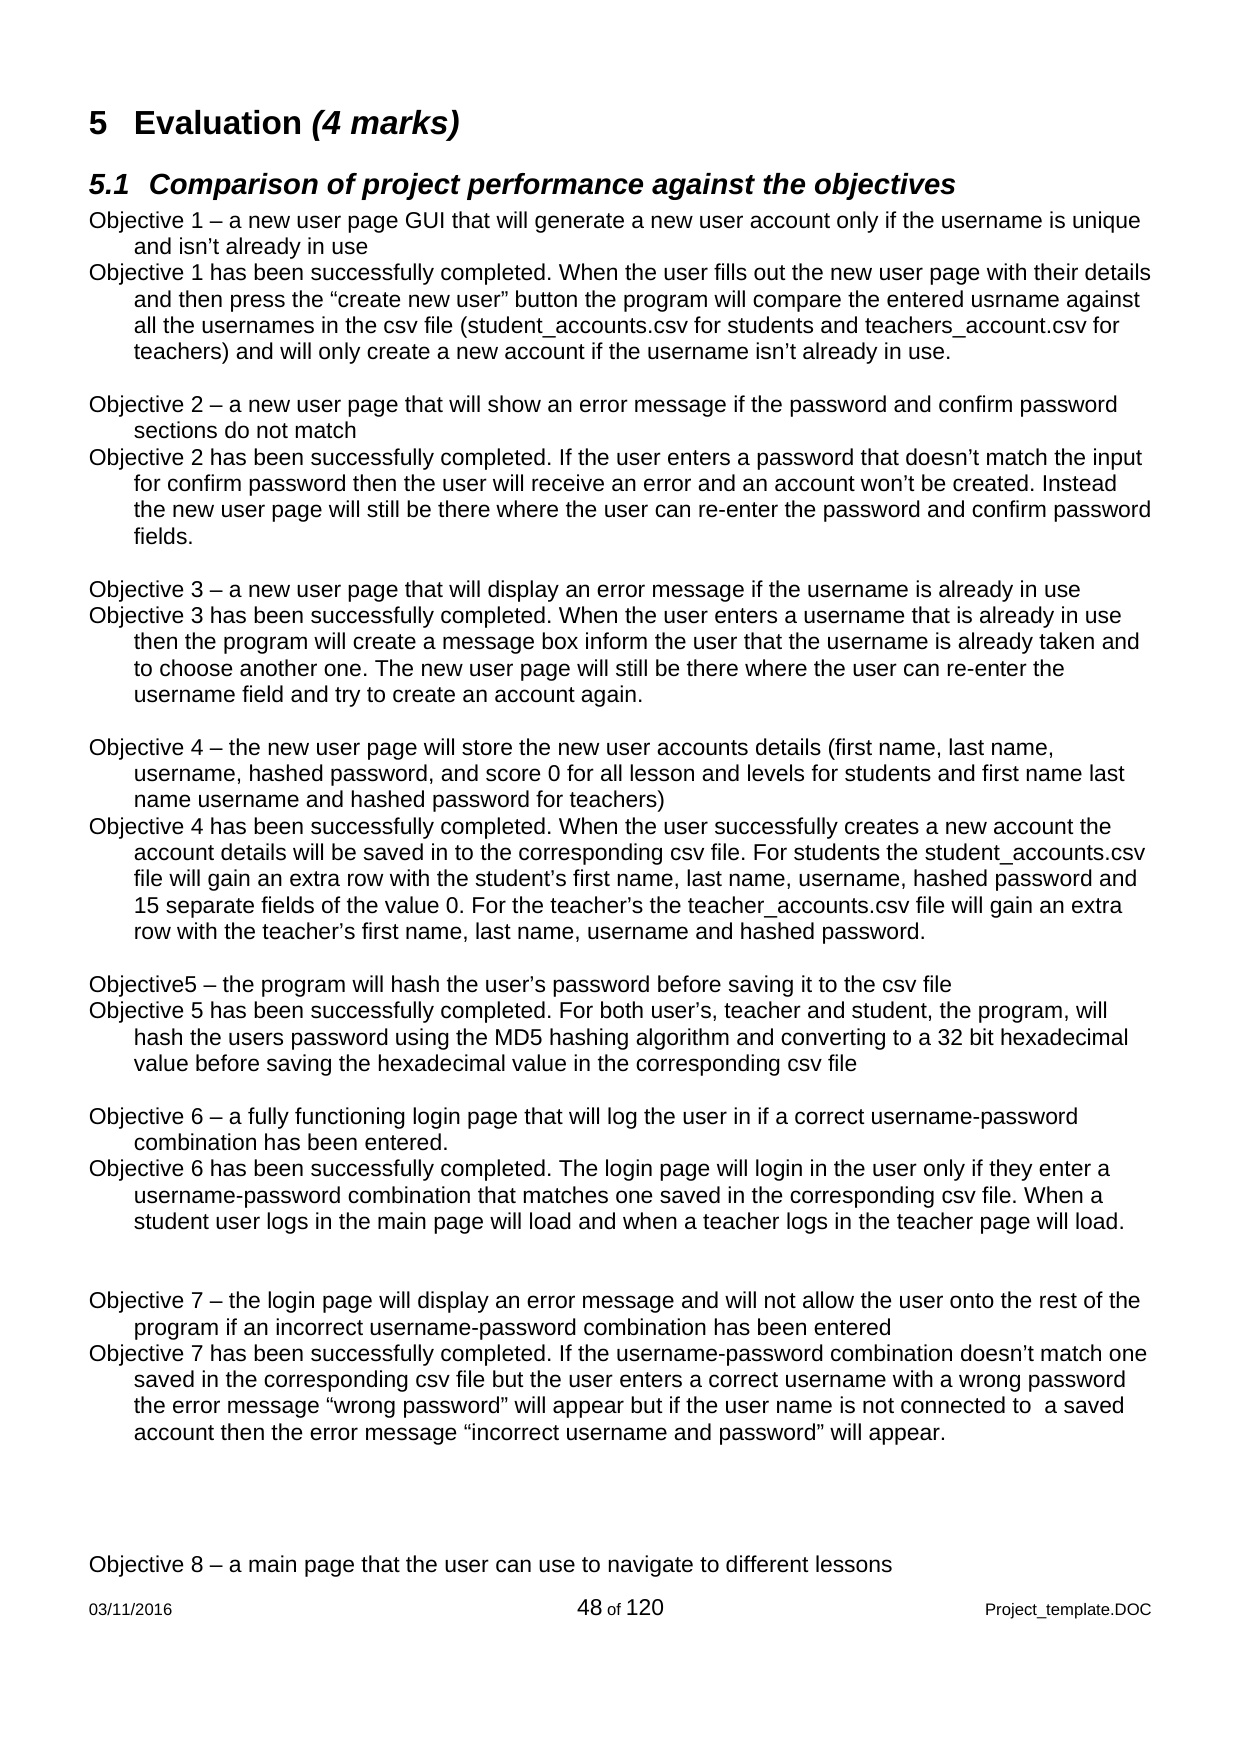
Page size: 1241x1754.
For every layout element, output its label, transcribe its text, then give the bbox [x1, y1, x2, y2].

text Objective 7 has been successfully completed. If the username-password combination doesn’t match one saved in the corresponding csv file but the user enters a correct username with a wrong password the error message “wrong password” will appear but if the user name is not connected to a saved account then the error message “incorrect username and password” will appear. [89, 1340, 1152, 1445]
text Objective 1 has been successfully completed. When the user fills out the new user page with their details and then press the “create new user” button the program will compare the entered usrname against all the usernames in the csv file (student_accounts.csv for students and teachers_account.csv for teachers) and will only create a new account if the username isn’t already in use. [89, 259, 1152, 365]
text Objective 1 – a new user page GUI that will generate a new user account only if the username is unique and isn’t already in use [89, 207, 1152, 259]
text Objective 7 – the login page will display an error message and will not allow the user onto the rest of the program if an incorrect username-password combination has been entered [89, 1287, 1152, 1340]
text Objective 4 has been successfully completed. When the user successfully creates a new account the account details will be saved in to the corresponding csv file. For students the student_accounts.csv file will gain an extra row with the student’s first name, last name, username, hashed password and 15 separate fields of the value 0. For the teacher’s the teacher_accounts.csv file will gain an extra row with the teacher’s first name, last name, username and hashed password. [89, 813, 1152, 944]
text Objective5 – the program will hash the user’s password before saving it to the csv file [89, 971, 1152, 997]
text Objective 2 has been successfully completed. If the user enters a password that doesn’t match the input for confirm password then the user will receive an error and an account won’t be created. Instead the new user page will still be there where the user can re-enter the password and confirm password fields. [89, 444, 1152, 549]
subtitle Evaluation (4 marks) [89, 103, 1152, 142]
subtitle Comparison of project performance against the objectives [89, 167, 1152, 200]
text Objective 3 – a new user page that will display an error message if the username is already in use [89, 576, 1152, 602]
text Objective 8 – a main page that the user can use to navigate to different lessons [89, 1551, 1152, 1577]
text Objective 5 has been successfully completed. For both user’s, teacher and student, the program, will hash the users password using the MD5 hashing algorithm and converting to a 32 bit hexadecimal value before saving the hexadecimal value in the corresponding csv file [89, 997, 1152, 1076]
text Objective 4 – the new user page will store the new user accounts details (first name, last name, username, hashed password, and score 0 for all lesson and levels for students and first name last name username and hashed password for teachers) [89, 734, 1152, 813]
text Objective 6 has been successfully completed. The login page will login in the user only if they enter a username-password combination that matches one saved in the corresponding csv file. When a student user logs in the main page will load and when a teacher logs in the teacher page will load. [89, 1155, 1152, 1234]
text Objective 3 has been successfully completed. When the user enters a username that is already in use then the program will create a message box inform the user that the username is already taken and to choose another one. The new user page will still be there where the user can re-enter the username field and try to create an account again. [89, 602, 1152, 707]
text Objective 2 – a new user page that will show an error message if the password and confirm password sections do not match [89, 391, 1152, 444]
text Objective 6 – a fully functioning login page that will log the user in if a correct username-password combination has been entered. [89, 1103, 1152, 1155]
